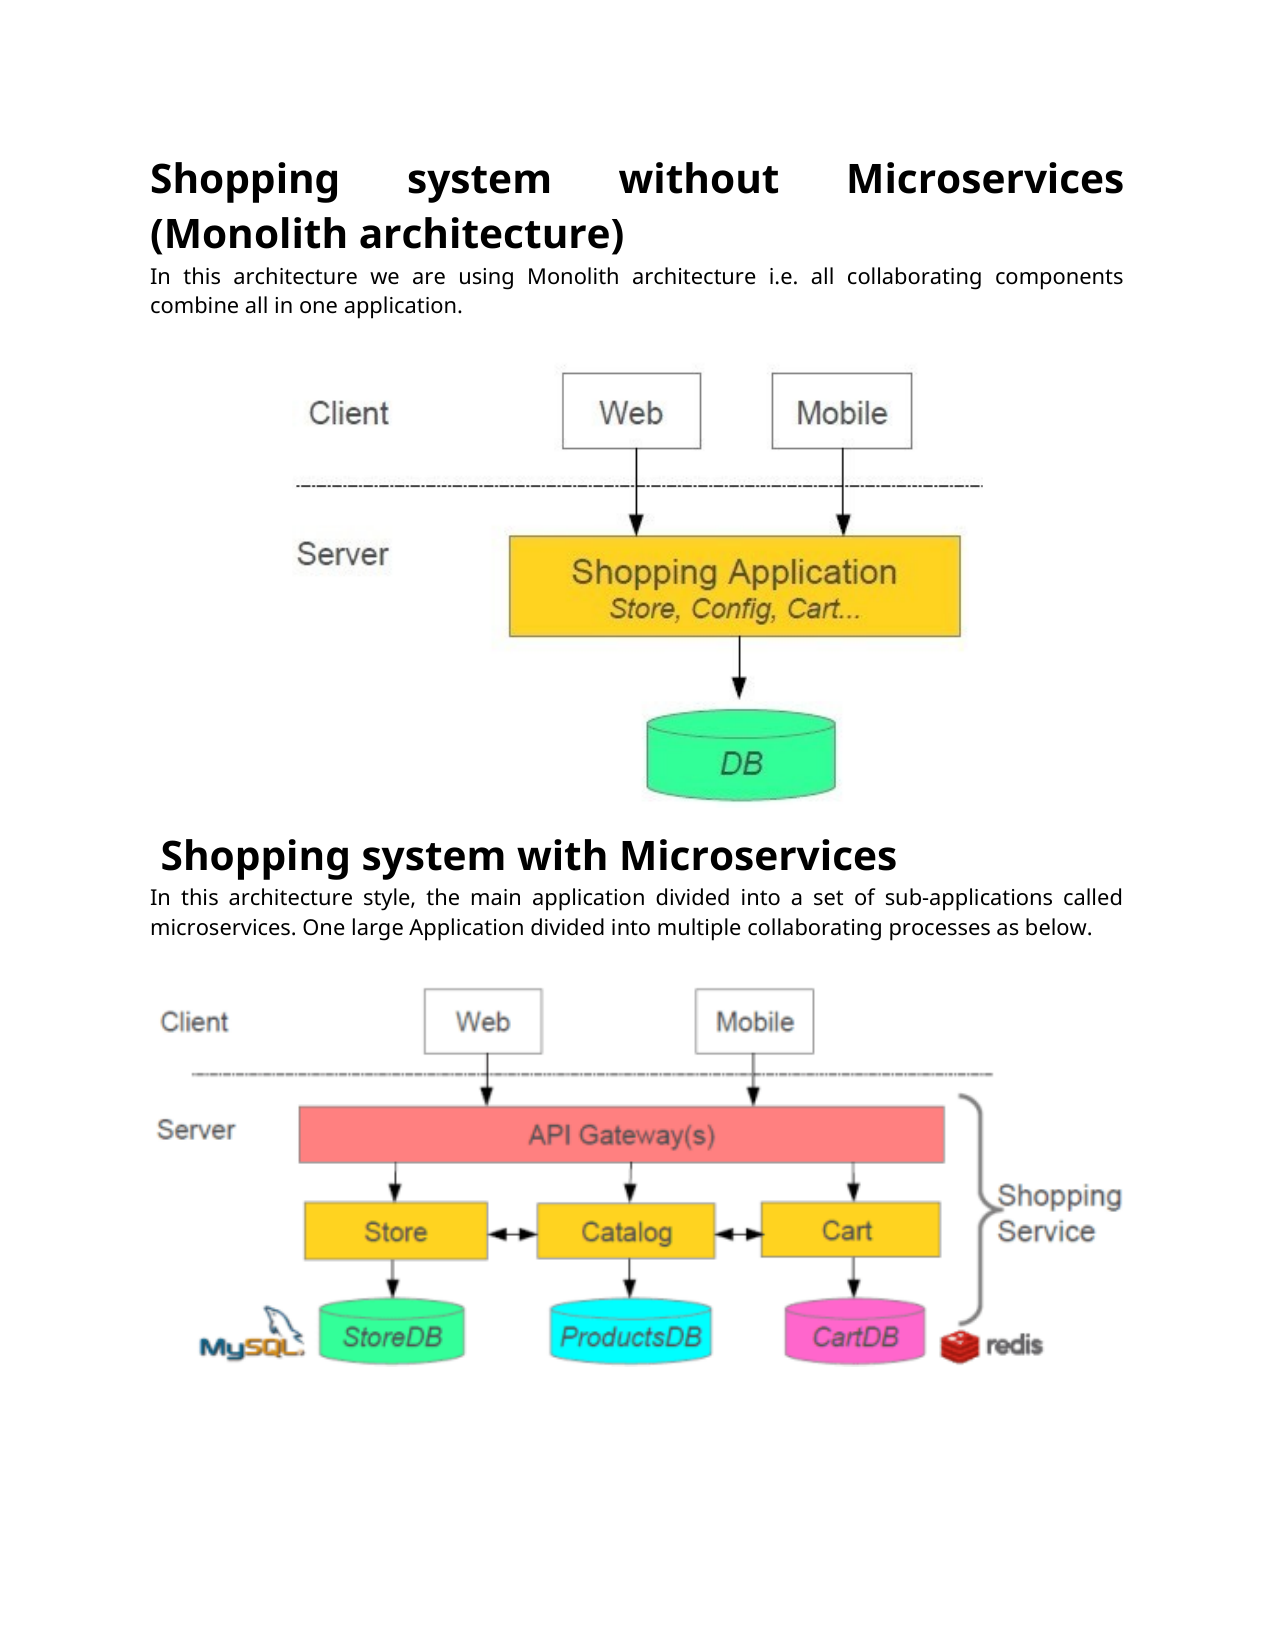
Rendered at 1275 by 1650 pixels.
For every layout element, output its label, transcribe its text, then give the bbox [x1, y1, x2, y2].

text In this architecture we are using Monolith architecture i.e. all collaborating components combine all in one application. [150, 261, 1125, 320]
subtitle Shopping system without Microservices (Monolith architecture) [150, 150, 1125, 261]
picture [150, 972, 1126, 1367]
subtitle Shopping system with Microservices [150, 827, 1125, 882]
text In this architecture style, the main application divided into a set of sub-applications called microservices. One large Application divided into multiple collaborating processes as below. [150, 882, 1125, 941]
picture [292, 351, 983, 808]
